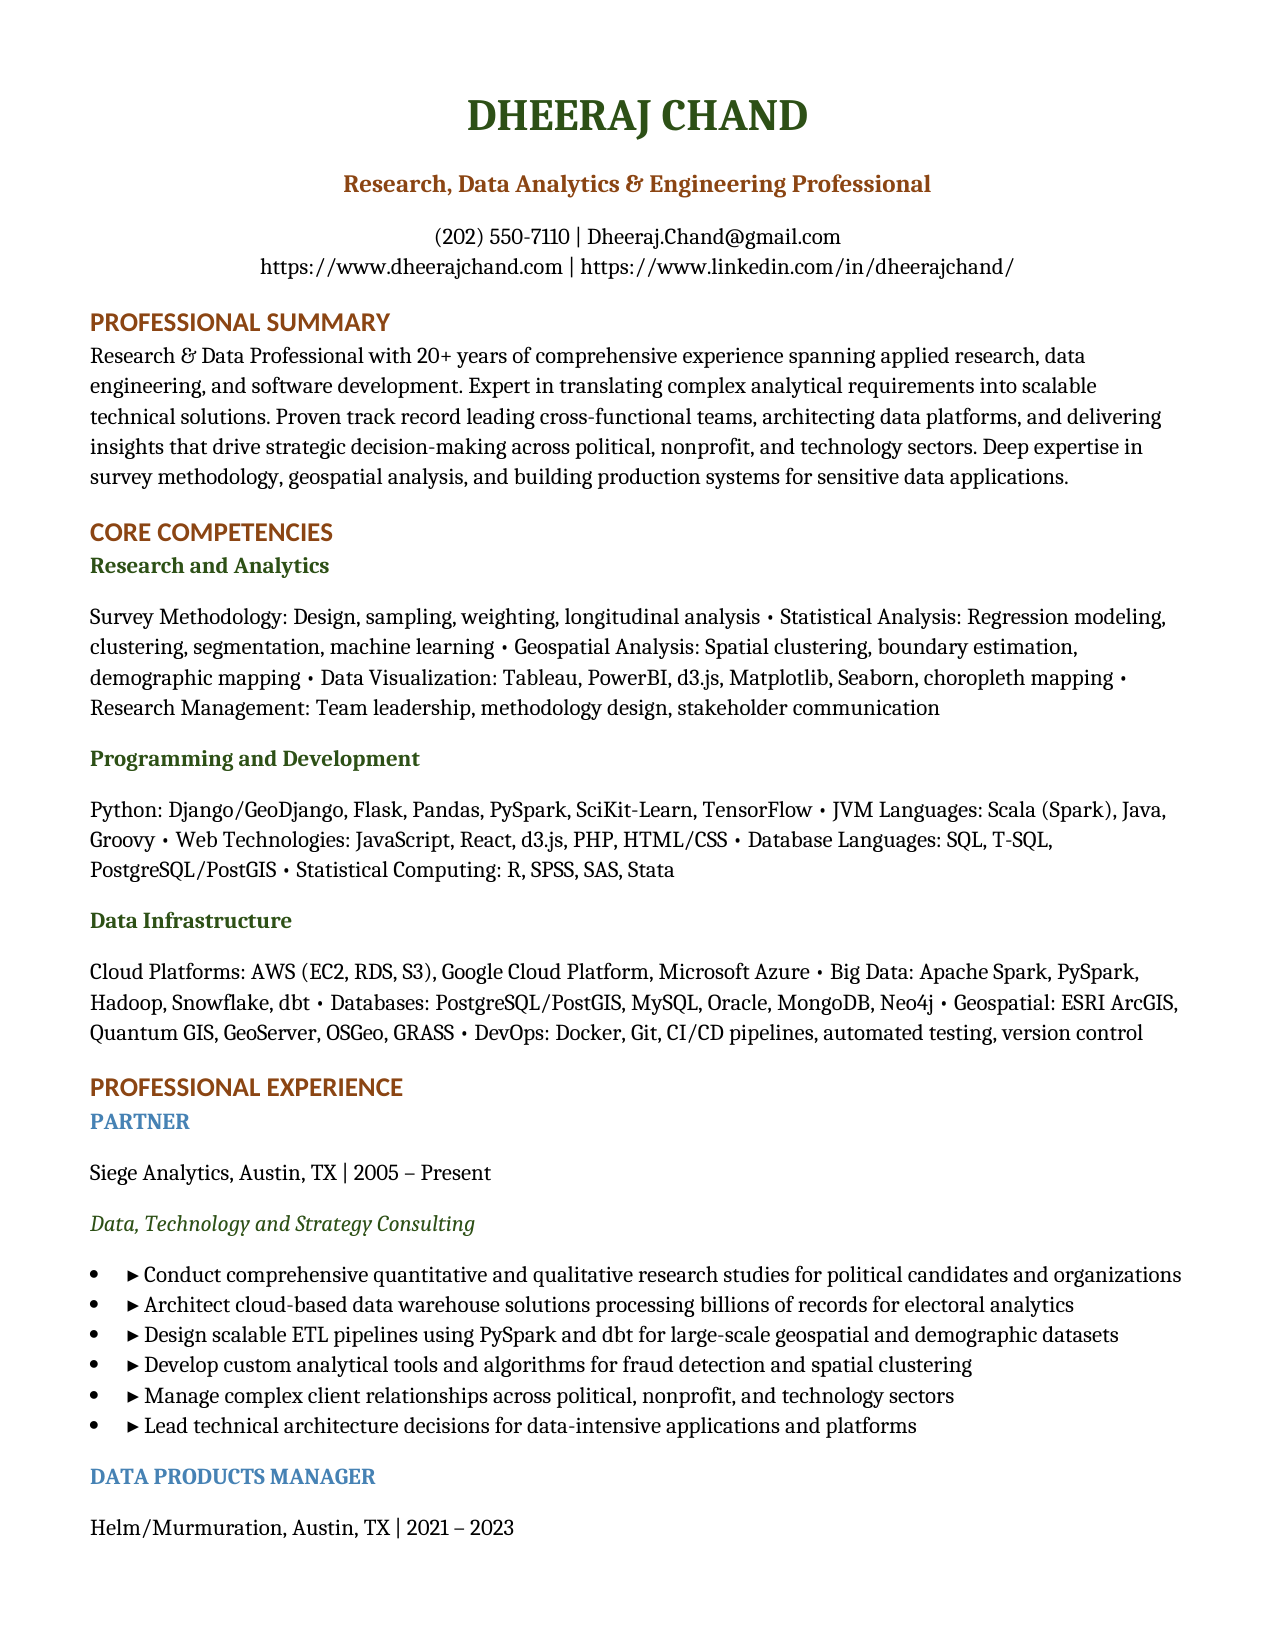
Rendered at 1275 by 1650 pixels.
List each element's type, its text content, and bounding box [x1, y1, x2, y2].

list ▸ Architect cloud-based data warehouse solutions processing billions of records for electoral analytics [90, 1292, 1185, 1318]
text Research, Data Analytics & Engineering Professional [90, 170, 1185, 199]
text Cloud Platforms: AWS (EC2, RDS, S3), Google Cloud Platform, Microsoft Azure • Big Data: Apache Spark, PySpark, Hadoop, Snowflake, dbt • Databases: PostgreSQL/PostGIS, MySQL, Oracle, MongoDB, Neo4j • Geospatial: ESRI ArcGIS, Quantum GIS, GeoServer, OSGeo, GRASS • DevOps: Docker, Git, CI/CD pipelines, automated testing, version control [90, 959, 1185, 1046]
text Python: Django/GeoDjango, Flask, Pandas, PySpark, SciKit-Learn, TensorFlow • JVM Languages: Scala (Spark), Java, Groovy • Web Technologies: JavaScript, React, d3.js, PHP, HTML/CSS • Database Languages: SQL, T-SQL, PostgreSQL/PostGIS • Statistical Computing: R, SPSS, SAS, Stata [90, 797, 1185, 883]
subtitle PROFESSIONAL SUMMARY [90, 305, 1185, 338]
text DATA PRODUCTS MANAGER [90, 1464, 1185, 1490]
text Research & Data Professional with 20+ years of comprehensive experience spanning applied research, data engineering, and software development. Expert in translating complex analytical requirements into scalable technical solutions. Proven track record leading cross-functional teams, architecting data platforms, and delivering insights that drive strategic decision-making across political, nonprofit, and technology sectors. Deep expertise in survey methodology, geospatial analysis, and building production systems for sensitive data applications. [90, 343, 1185, 490]
text Programming and Development [90, 746, 1185, 772]
text Survey Methodology: Design, sampling, weighting, longitudinal analysis • Statistical Analysis: Regression modeling, clustering, segmentation, machine learning • Geospatial Analysis: Spatial clustering, boundary estimation, demographic mapping • Data Visualization: Tableau, PowerBI, d3.js, Matplotlib, Seaborn, choropleth mapping • Research Management: Team leadership, methodology design, stakeholder communication [90, 604, 1185, 721]
text PARTNER [90, 1108, 1185, 1135]
text Data, Technology and Strategy Consulting [90, 1211, 1185, 1237]
list ▸ Manage complex client relationships across political, nonprofit, and technology sectors [90, 1382, 1185, 1409]
list ▸ Conduct comprehensive quantitative and qualitative research studies for political candidates and organizations [90, 1262, 1185, 1288]
text Research and Analytics [90, 553, 1185, 579]
text Data Infrastructure [90, 908, 1185, 934]
subtitle PROFESSIONAL EXPERIENCE [90, 1071, 1185, 1104]
text (202) 550-7110 | Dheeraj.Chand@gmail.com https://www.dheerajchand.com | https://www.linkedin.com/in/dheerajchand/ [90, 224, 1185, 281]
list ▸ Develop custom analytical tools and algorithms for fraud detection and spatial clustering [90, 1352, 1185, 1379]
subtitle CORE COMPETENCIES [90, 515, 1185, 548]
text Helm/Murmuration, Austin, TX | 2021 – 2023 [90, 1515, 1185, 1541]
text Siege Analytics, Austin, TX | 2005 – Present [90, 1159, 1185, 1186]
list ▸ Lead technical architecture decisions for data-intensive applications and platforms [90, 1413, 1185, 1439]
text DHEERAJ CHAND [90, 90, 1185, 142]
list ▸ Design scalable ETL pipelines using PySpark and dbt for large-scale geospatial and demographic datasets [90, 1322, 1185, 1348]
